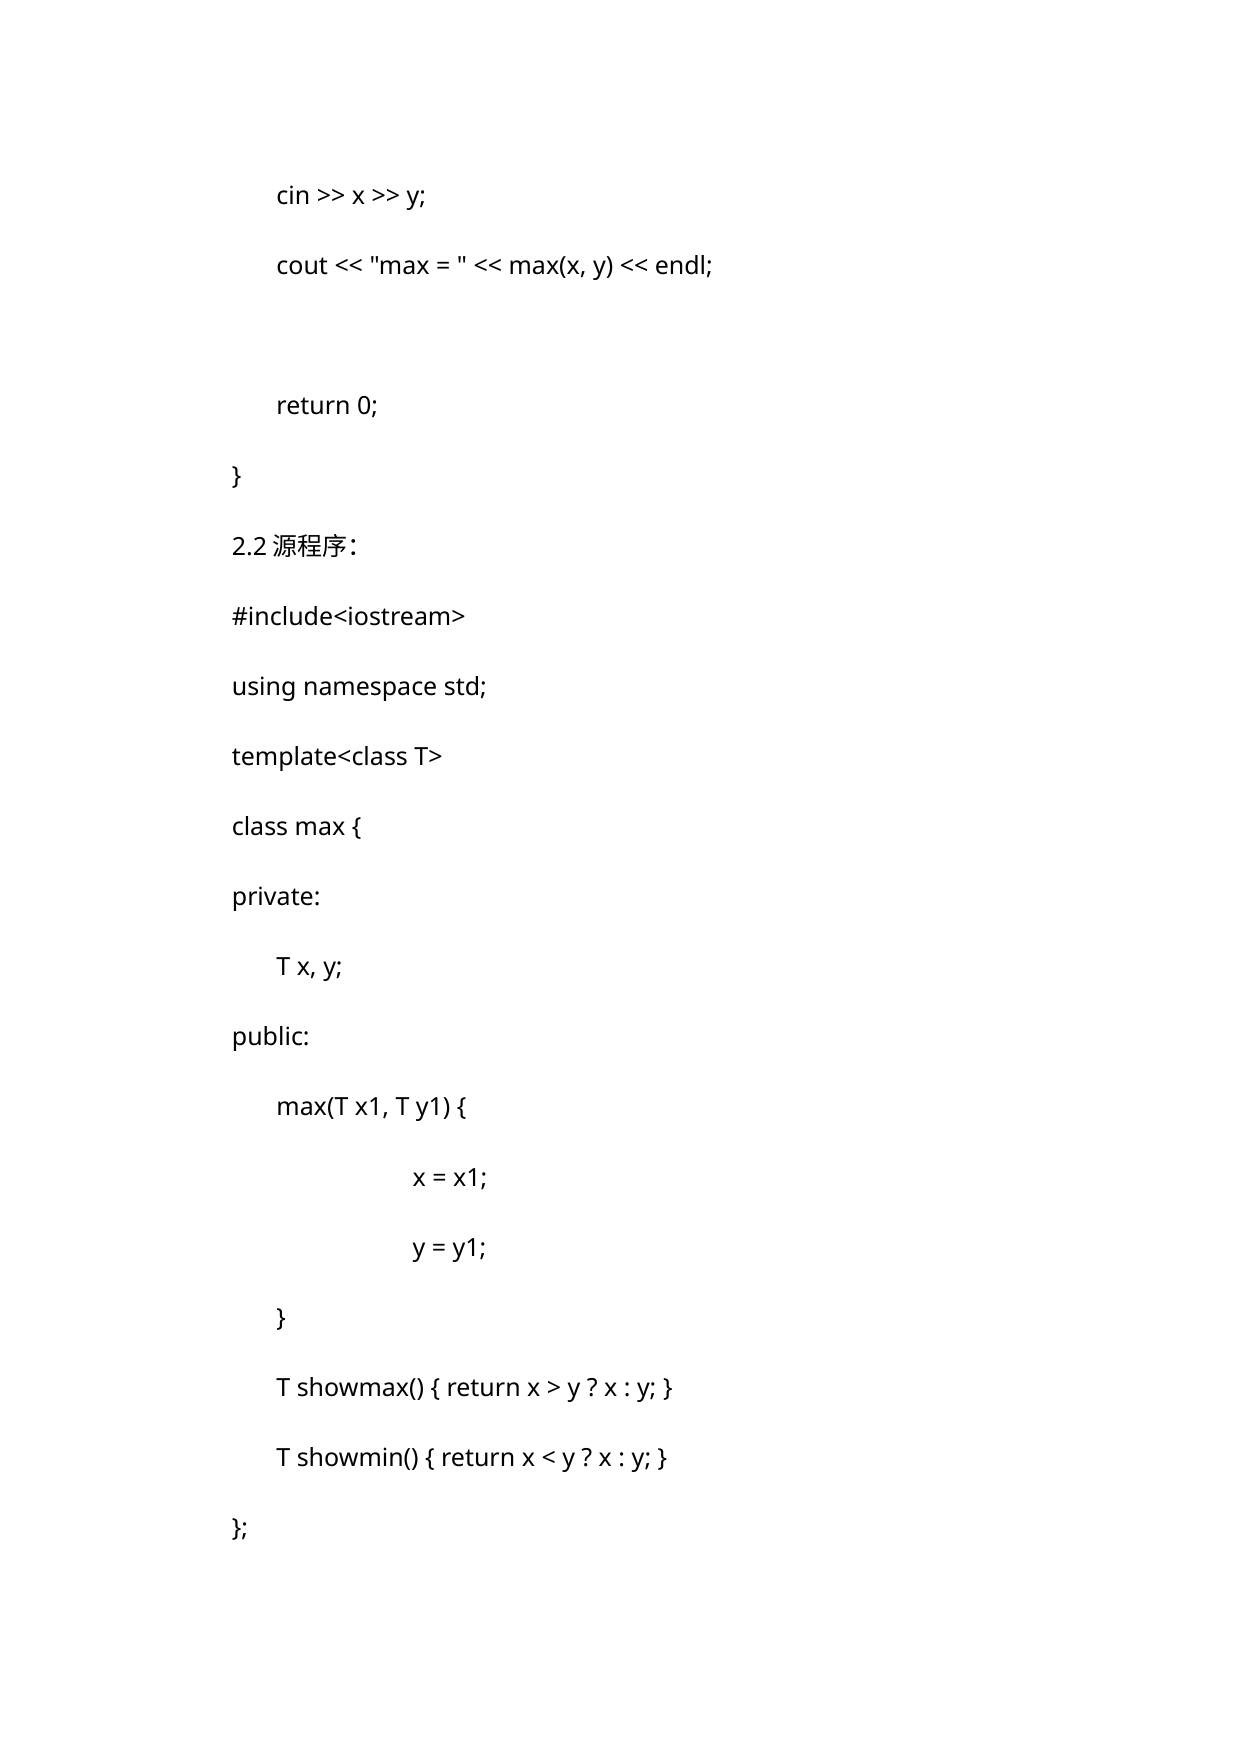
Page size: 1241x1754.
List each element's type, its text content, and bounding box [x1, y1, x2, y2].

text x = x1; [232, 1144, 1053, 1209]
text } [232, 1284, 1053, 1349]
text y = y1; [232, 1214, 1053, 1279]
text using namespace std; [232, 653, 1053, 718]
text template<class T> [232, 723, 1053, 788]
text T showmin() { return x < y ? x : y; } [232, 1424, 1053, 1489]
text T x, y; [232, 933, 1053, 998]
text public: [232, 1003, 1053, 1068]
text #include<iostream> [232, 583, 1053, 648]
text max(T x1, T y1) { [232, 1074, 1053, 1139]
text cout << "max = " << max(x, y) << endl; [232, 232, 1053, 297]
text }; [232, 1494, 1053, 1559]
text T showmax() { return x > y ? x : y; } [232, 1354, 1053, 1419]
text class max { [232, 793, 1053, 858]
text private: [232, 863, 1053, 928]
text 2.2源程序： [232, 512, 1053, 577]
text return 0; [232, 372, 1053, 437]
text } [232, 442, 1053, 507]
text cin >> x >> y; [232, 162, 1053, 227]
